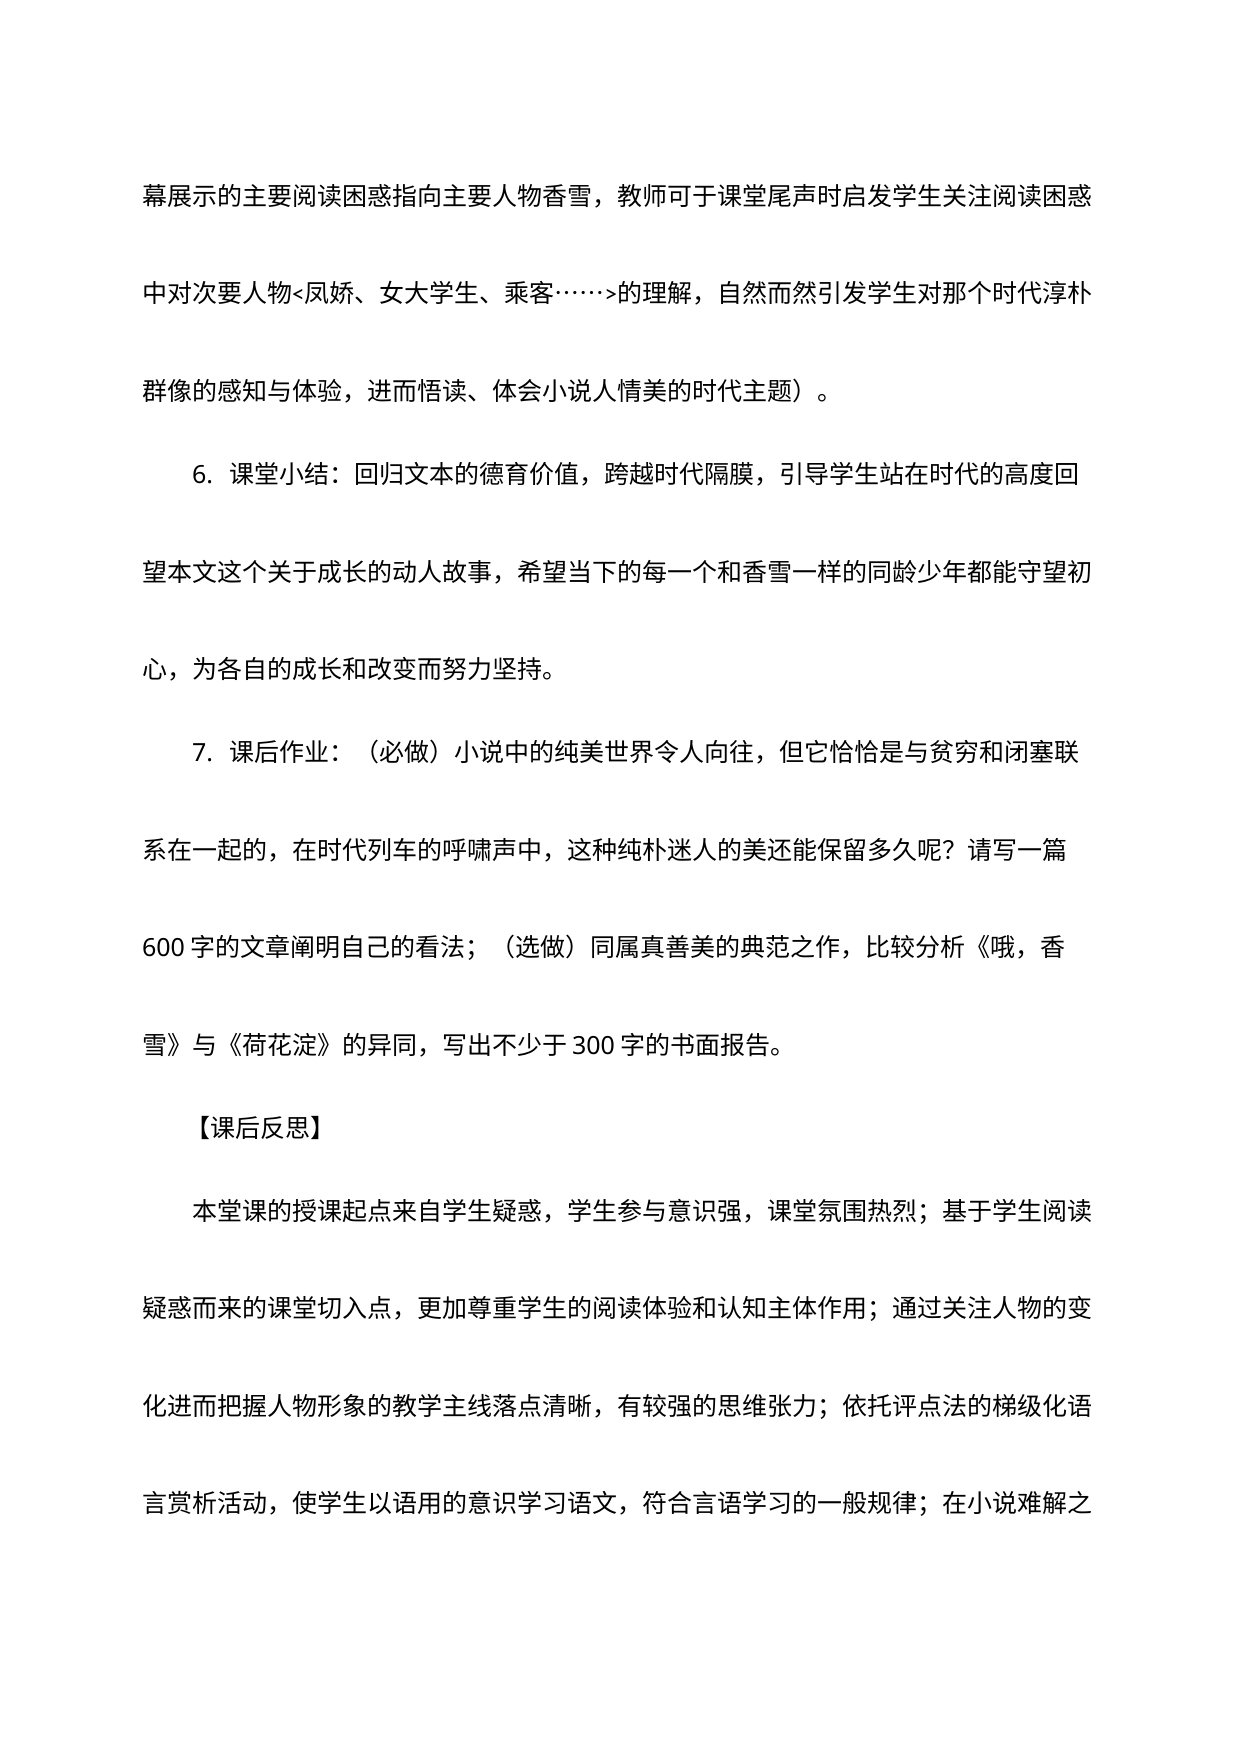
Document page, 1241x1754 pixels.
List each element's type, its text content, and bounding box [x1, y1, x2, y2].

text 【课后反思】 [186, 1094, 1098, 1159]
list 课堂小结：回归文本的德育价值，跨越时代隔膜，引导学生站在时代的高度回望本文这个关于成长的动人故事，希望当下的每一个和香雪一样的同龄少年都能守望初心，为各自的成长和改变而努力坚持。 [142, 440, 1098, 700]
list 课后作业：（必做）小说中的纯美世界令人向往，但它恰恰是与贫穷和闭塞联系在一起的，在时代列车的呼啸声中，这种纯朴迷人的美还能保留多久呢？请写一篇600字的文章阐明自己的看法；（选做）同属真善美的典范之作，比较分析《哦，香雪》与《荷花淀》的异同，写出不少于300字的书面报告。 [142, 718, 1098, 1076]
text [142, 1177, 1098, 1534]
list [142, 162, 1098, 422]
